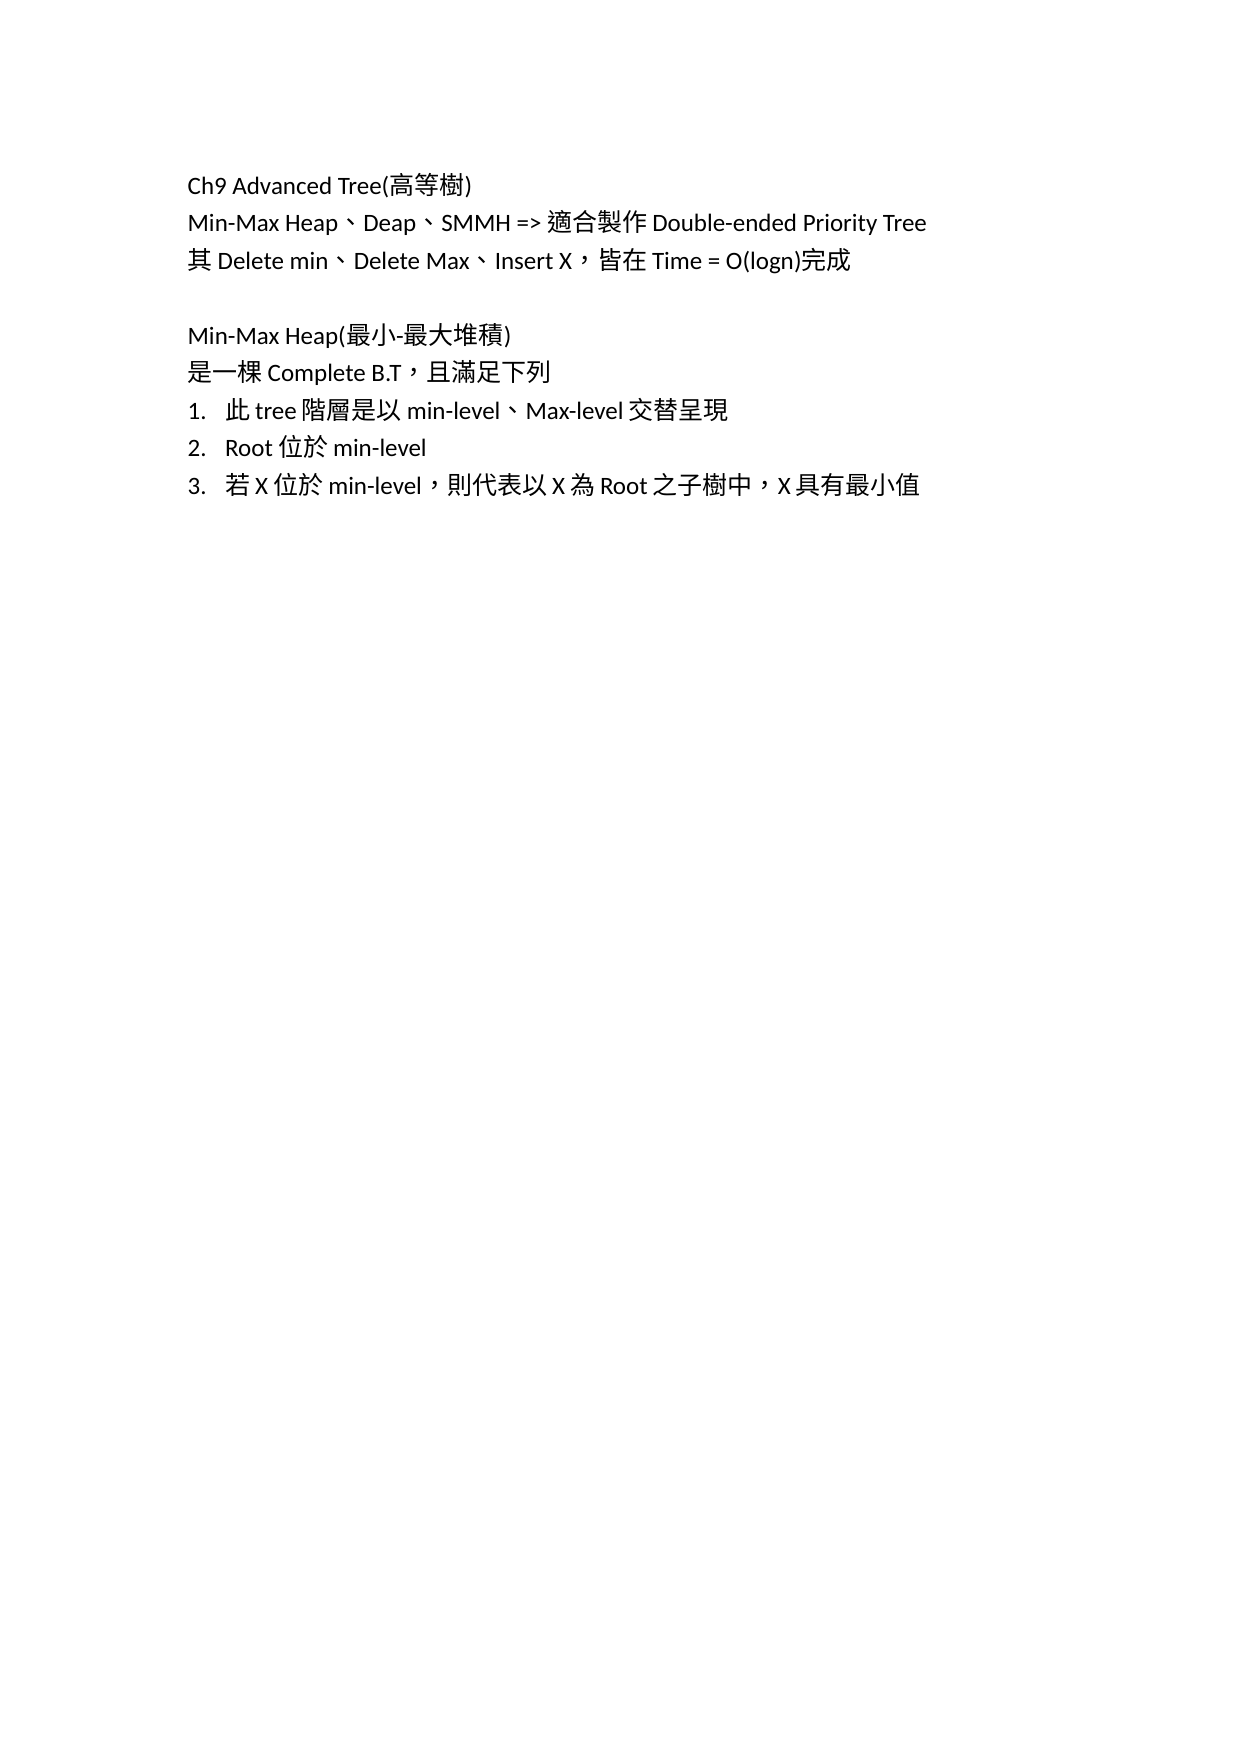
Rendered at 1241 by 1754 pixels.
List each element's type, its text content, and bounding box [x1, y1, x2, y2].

list 若X位於min-level，則代表以X為Root之子樹中，X具有最小值 [187, 464, 1053, 502]
text Ch9 Advanced Tree(高等樹) [187, 164, 1053, 202]
text Min-Max Heap、Deap、SMMH => 適合製作Double-ended Priority Tree [187, 202, 1053, 239]
list Root位於min-level [187, 427, 1053, 464]
list 此tree階層是以min-level、Max-level交替呈現 [187, 389, 1053, 427]
text 是一棵Complete B.T，且滿足下列 [187, 352, 1053, 389]
text Min-Max Heap(最小-最大堆積) [187, 314, 1053, 352]
text 其Delete min、Delete Max、Insert X，皆在Time = O(logn)完成 [187, 239, 1053, 277]
